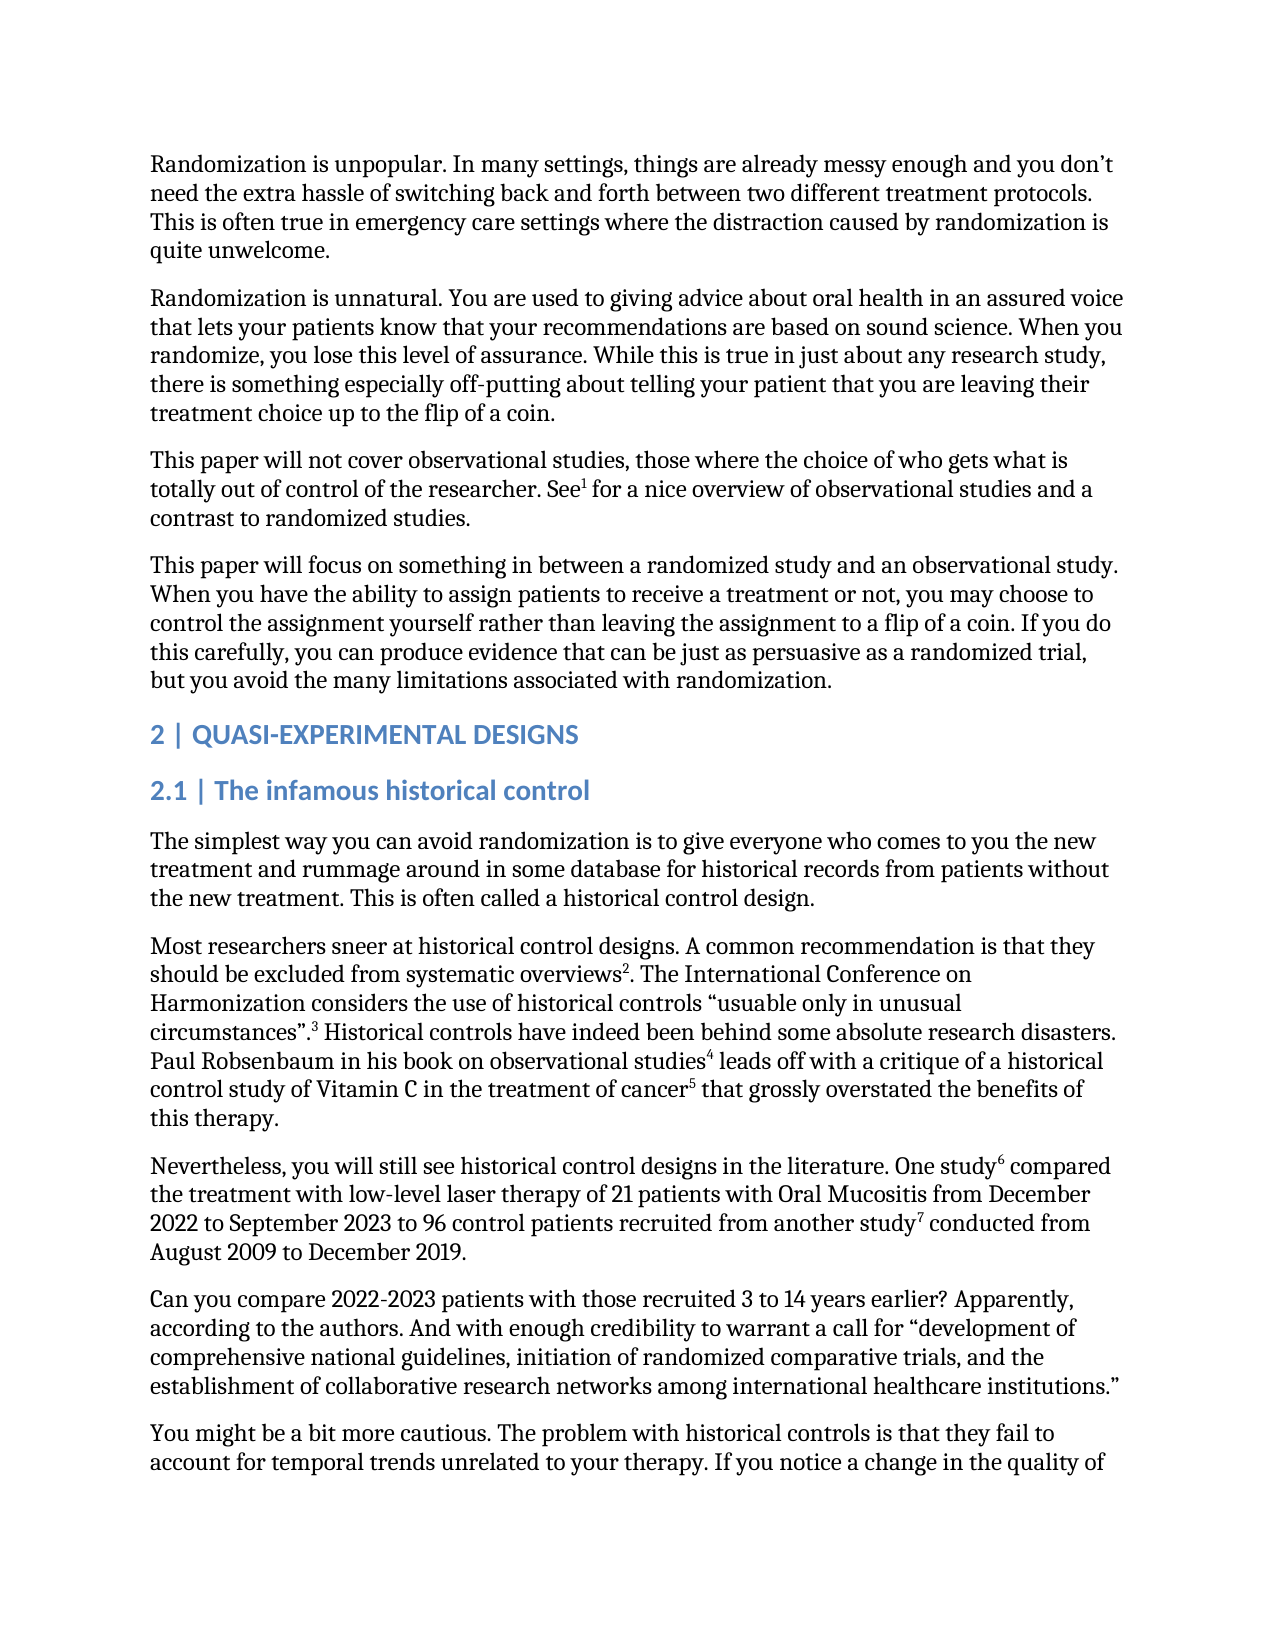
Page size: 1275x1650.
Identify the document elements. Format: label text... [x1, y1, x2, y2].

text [150, 1419, 1125, 1477]
text Randomization is unnatural. You are used to giving advice about oral health in an assured voice that lets your patients know that your recommendations are based on sound science. When you randomize, you lose this level of assurance. While this is true in just about any research study, there is something especially off-putting about telling your patient that you are leaving their treatment choice up to the flip of a coin. [150, 284, 1125, 427]
text This paper will not cover observational studies, those where the choice of who gets what is totally out of control of the researcher. See1 for a nice overview of observational studies and a contrast to randomized studies. [150, 446, 1125, 532]
subtitle 2.1 | The infamous historical control [150, 772, 1125, 808]
text Nevertheless, you will still see historical control designs in the literature. One study6 compared the treatment with low-level laser therapy of 21 patients with Oral Mucositis from December 2022 to September 2023 to 96 control patients recruited from another study7 conducted from August 2009 to December 2019. [150, 1152, 1125, 1267]
text Can you compare 2022-2023 patients with those recruited 3 to 14 years earlier? Apparently, according to the authors. And with enough credibility to warrant a call for “development of comprehensive national guidelines, initiation of randomized comparative trials, and the establishment of collaborative research networks among international healthcare institutions.” [150, 1285, 1125, 1400]
text Most researchers sneer at historical control designs. A common recommendation is that they should be excluded from systematic overviews2. The International Conference on Harmonization considers the use of historical controls “usuable only in unusual circumstances”.3 Historical controls have indeed been behind some absolute research disasters. Paul Robsenbaum in his book on observational studies4 leads off with a critique of a historical control study of Vitamin C in the treatment of cancer5 that grossly overstated the benefits of this therapy. [150, 932, 1125, 1133]
text This paper will focus on something in between a randomized study and an observational study. When you have the ability to assign patients to receive a treatment or not, you may choose to control the assignment yourself rather than leaving the assignment to a flip of a coin. If you do this carefully, you can produce evidence that can be just as persuasive as a randomized trial, but you avoid the many limitations associated with randomization. [150, 551, 1125, 695]
text The simplest way you can avoid randomization is to give everyone who comes to you the new treatment and rummage around in some database for historical records from patients without the new treatment. This is often called a historical control design. [150, 827, 1125, 913]
subtitle 2 | QUASI-EXPERIMENTAL DESIGNS [150, 716, 1125, 751]
text Randomization is unpopular. In many settings, things are already messy enough and you don’t need the extra hassle of switching back and forth between two different treatment protocols. This is often true in emergency care settings where the distraction caused by randomization is quite unwelcome. [150, 150, 1125, 265]
